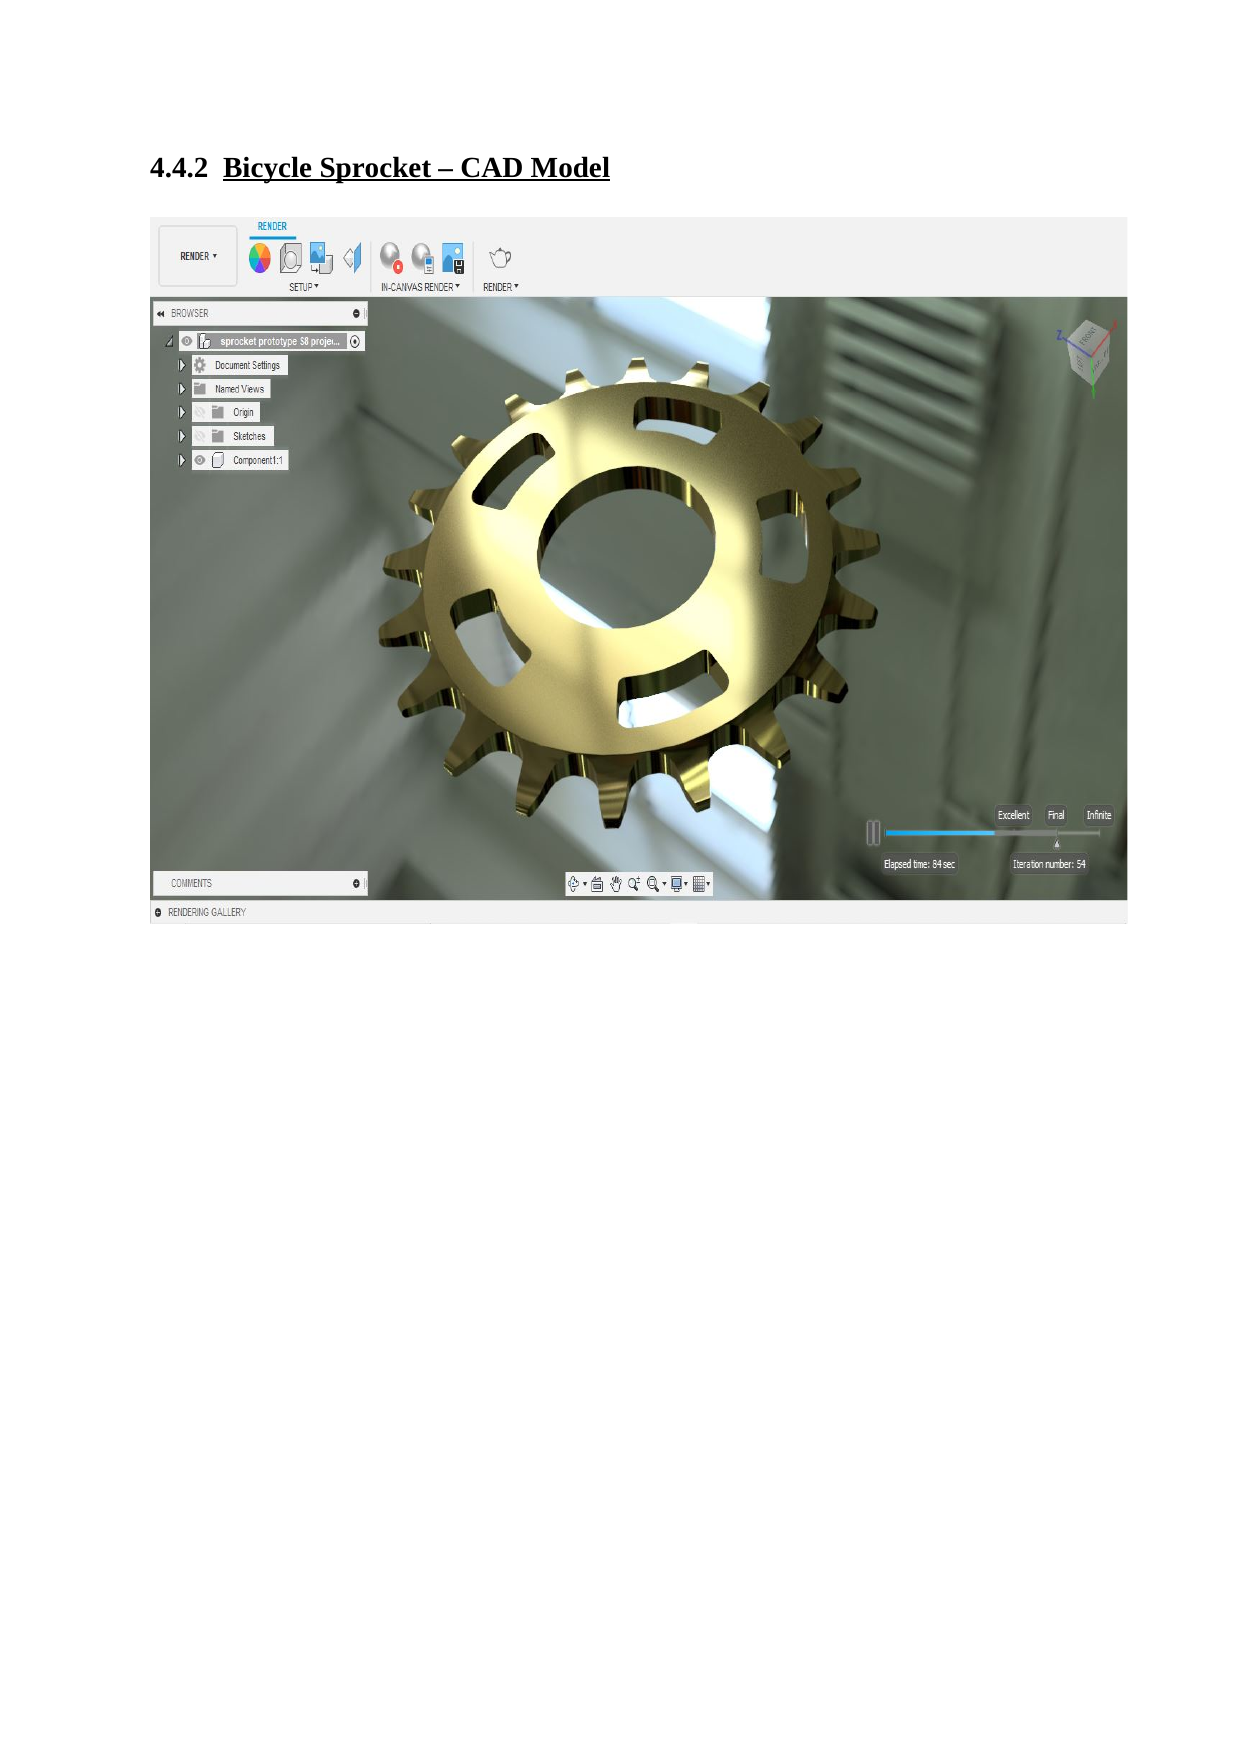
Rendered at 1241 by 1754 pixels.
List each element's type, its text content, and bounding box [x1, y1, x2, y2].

picture [150, 217, 1128, 924]
text 4.4.2 Bicycle Sprocket – CAD Model [150, 150, 1090, 183]
